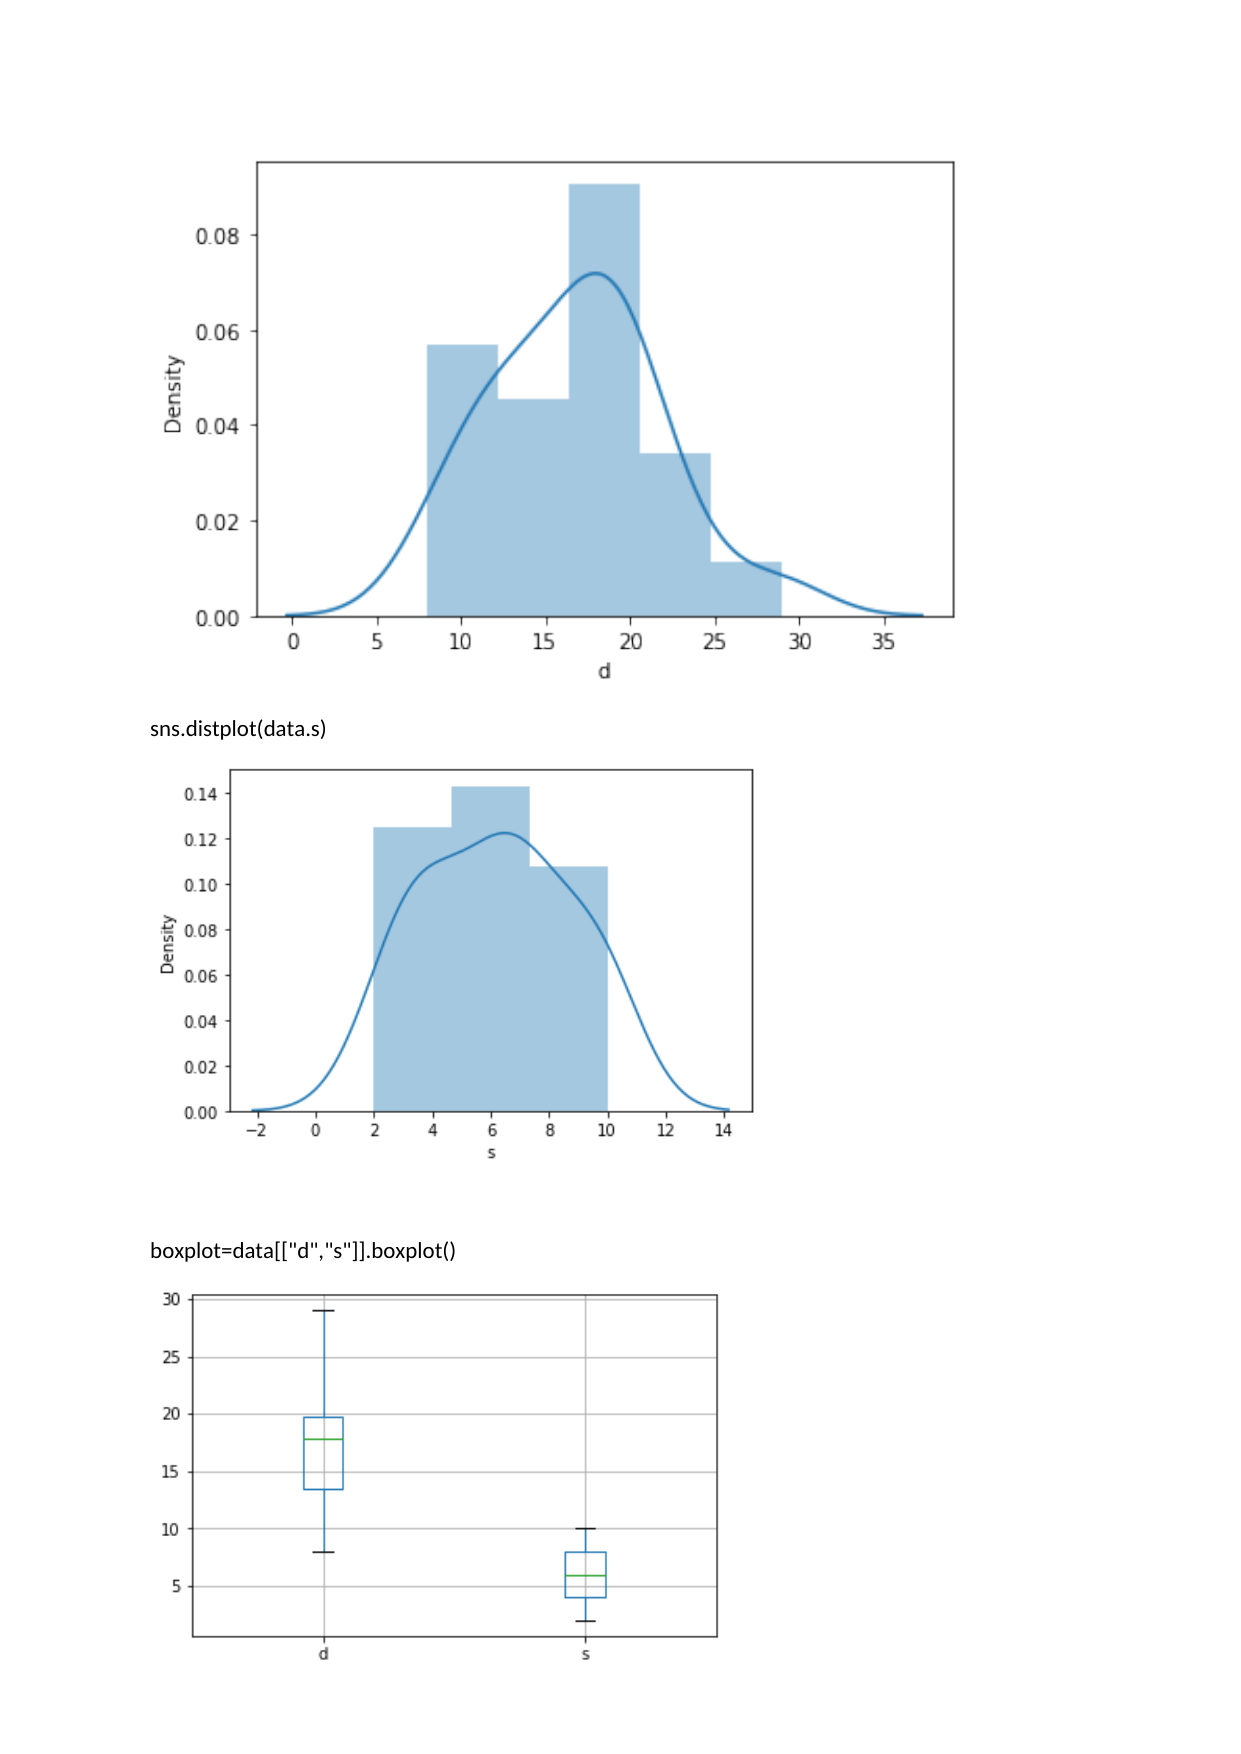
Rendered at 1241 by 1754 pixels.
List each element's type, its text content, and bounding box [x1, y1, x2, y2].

text boxplot=data[["d","s"]].boxplot() [150, 1236, 1090, 1264]
picture [150, 761, 763, 1171]
text sns.distplot(data.s) [150, 714, 1090, 742]
picture [150, 1283, 725, 1674]
picture [150, 150, 968, 696]
